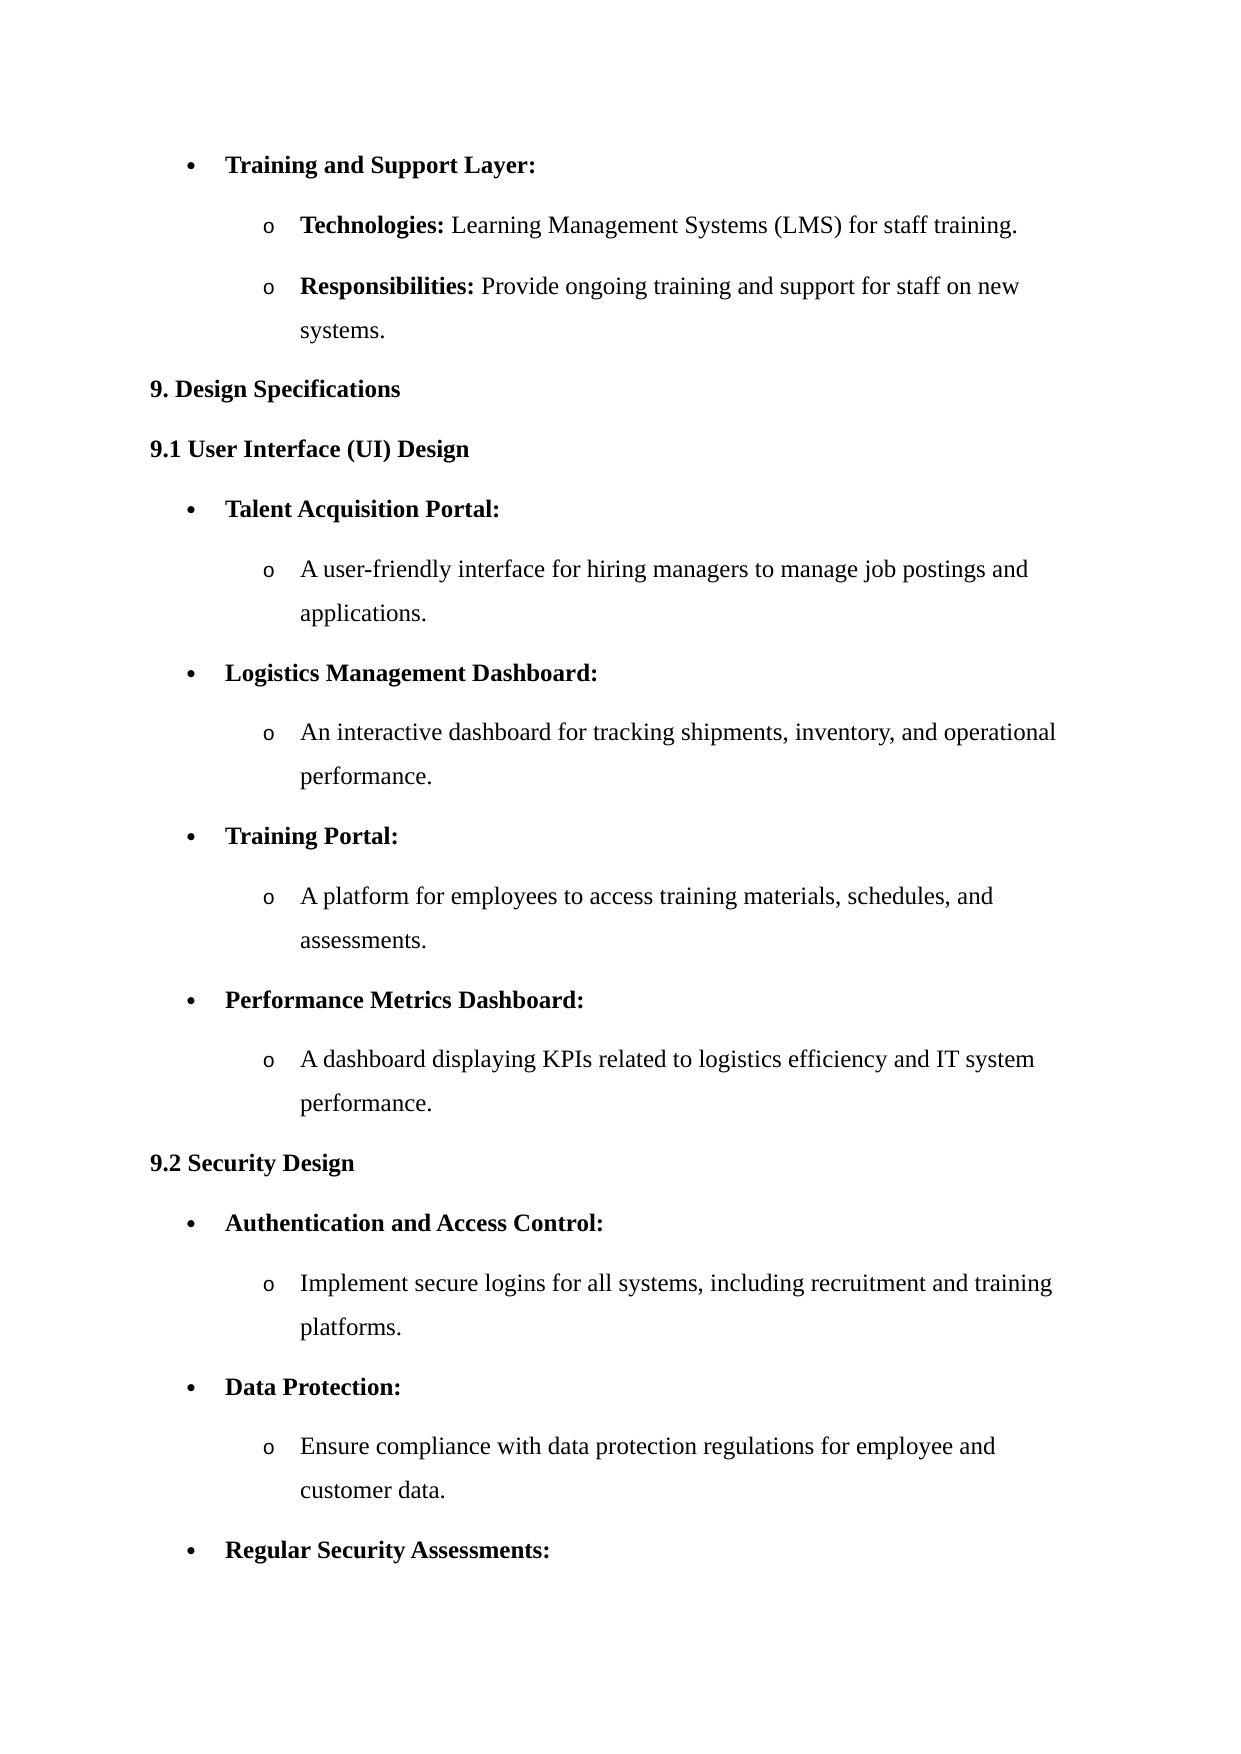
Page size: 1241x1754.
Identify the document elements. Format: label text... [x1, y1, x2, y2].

list A user-friendly interface for hiring managers to manage job postings and applications. [262, 554, 1090, 627]
list Technologies: Learning Management Systems (LMS) for staff training. [262, 210, 1090, 239]
list Talent Acquisition Portal: [187, 494, 1090, 523]
list Logistics Management Dashboard: [187, 658, 1090, 686]
list Responsibilities: Provide ongoing training and support for staff on new systems. [262, 271, 1090, 343]
list Implement secure logins for all systems, including recruitment and training platforms. [262, 1268, 1090, 1341]
list Data Protection: [187, 1372, 1090, 1400]
list A platform for employees to access training materials, schedules, and assessments. [262, 881, 1090, 954]
list A dashboard displaying KPIs related to logistics efficiency and IT system performance. [262, 1044, 1090, 1117]
text 9.1 User Interface (UI) Design [150, 434, 1090, 463]
list Performance Metrics Dashboard: [187, 985, 1090, 1013]
list Authentication and Access Control: [187, 1208, 1090, 1237]
list Training and Support Layer: [187, 150, 1090, 179]
list An interactive dashboard for tracking shipments, inventory, and operational performance. [262, 717, 1090, 790]
list Training Portal: [187, 821, 1090, 850]
text 9.2 Security Design [150, 1148, 1090, 1177]
list Ensure compliance with data protection regulations for employee and customer data. [262, 1431, 1090, 1504]
text 9. Design Specifications [150, 374, 1090, 403]
list Regular Security Assessments: [187, 1535, 1090, 1564]
